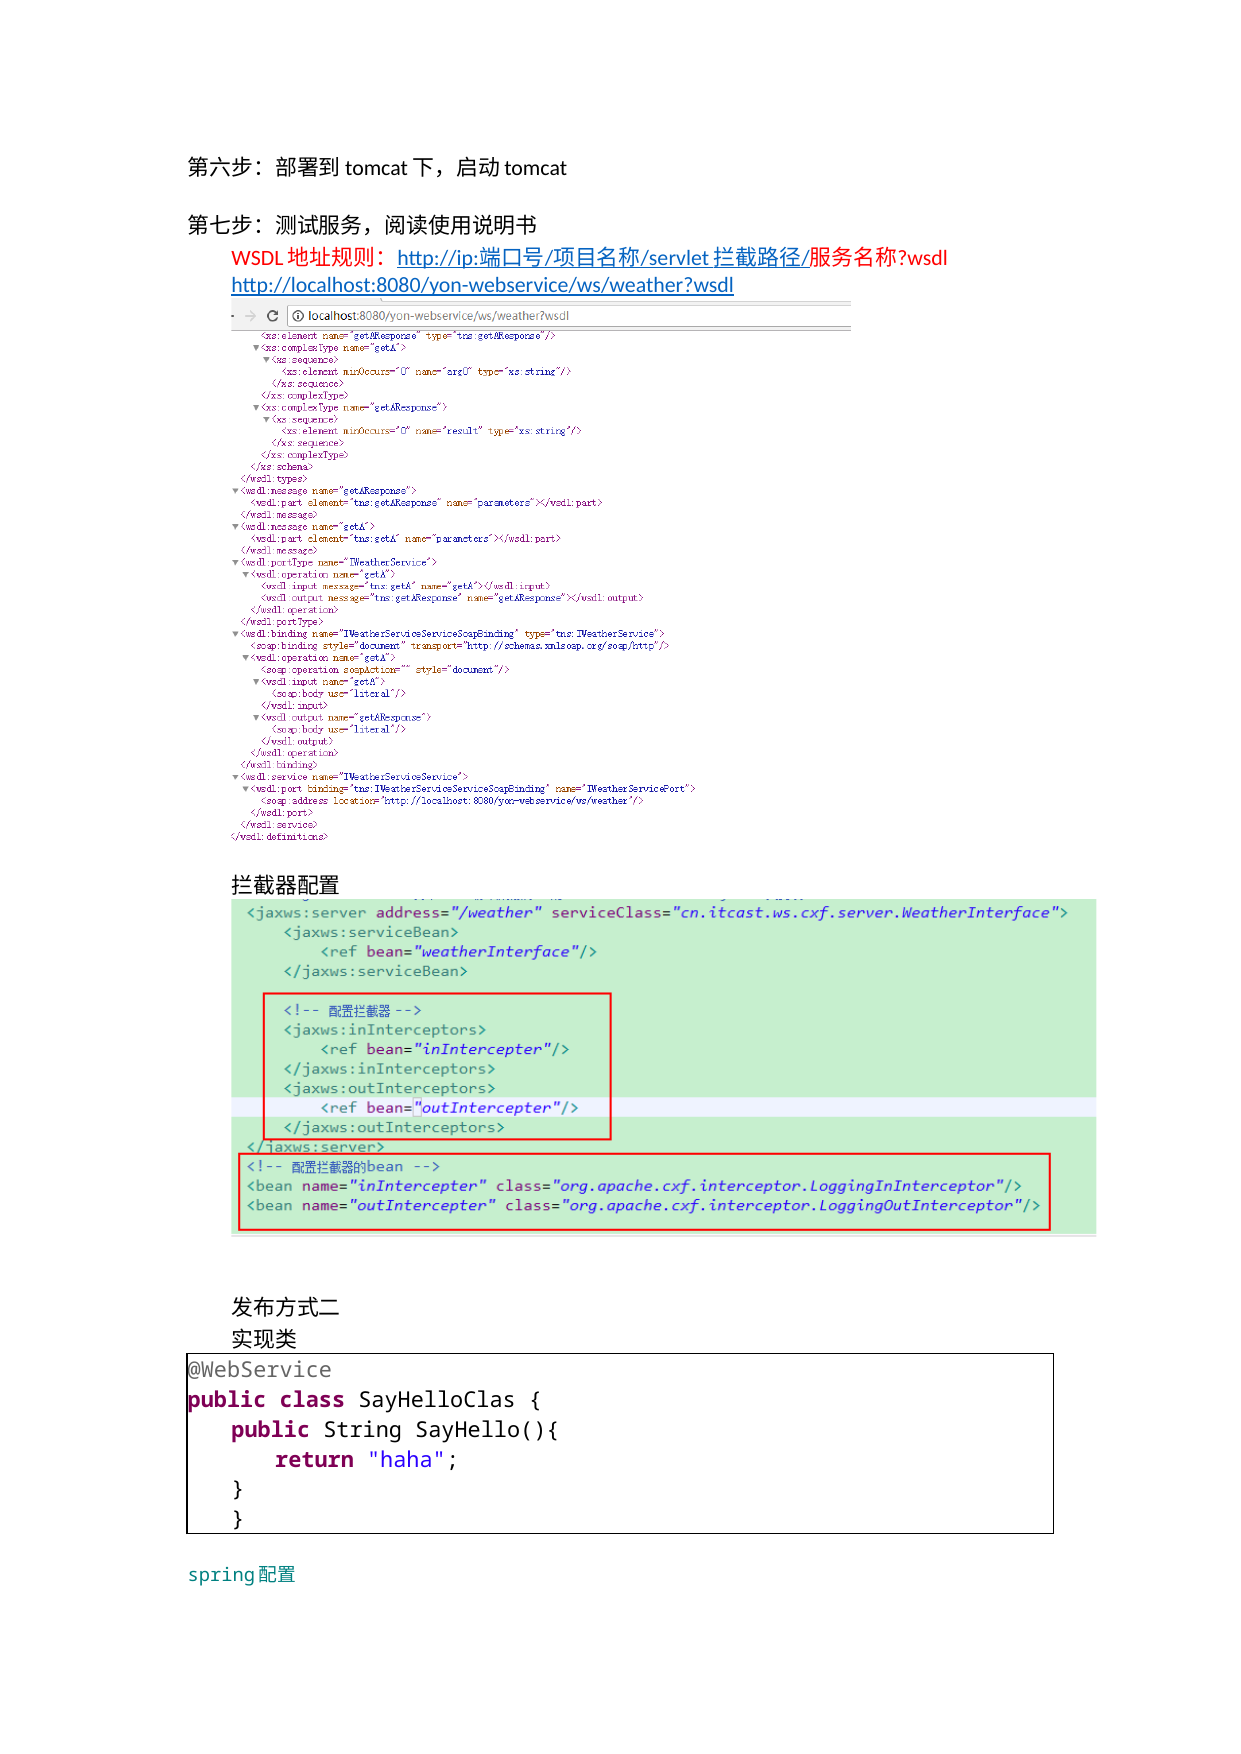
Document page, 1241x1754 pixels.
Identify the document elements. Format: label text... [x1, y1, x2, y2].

text 第六步：部署到tomcat下，启动tomcat [187, 150, 1053, 182]
text } [188, 1473, 1053, 1502]
text spring配置 [187, 1559, 1053, 1587]
text 第七步：测试服务，阅读使用说明书 [187, 208, 1053, 240]
text 发布方式二 [187, 1290, 1053, 1322]
text public String SayHello(){ [188, 1414, 1053, 1444]
text @WebService [188, 1354, 1053, 1384]
text return "haha"; [188, 1444, 1053, 1473]
text http://localhost:8080/yon-webservice/ws/weather?wsdl [187, 272, 1053, 298]
text WSDL地址规则：http://ip:端口号/项目名称/servlet拦截路径/服务名称?wsdl [187, 240, 1053, 272]
text } [188, 1502, 1053, 1533]
picture [231, 298, 851, 841]
text 实现类 [187, 1322, 1053, 1353]
picture [231, 899, 1097, 1237]
text public class SayHelloClas { [188, 1384, 1053, 1414]
text 拦截器配置 [187, 868, 1053, 899]
